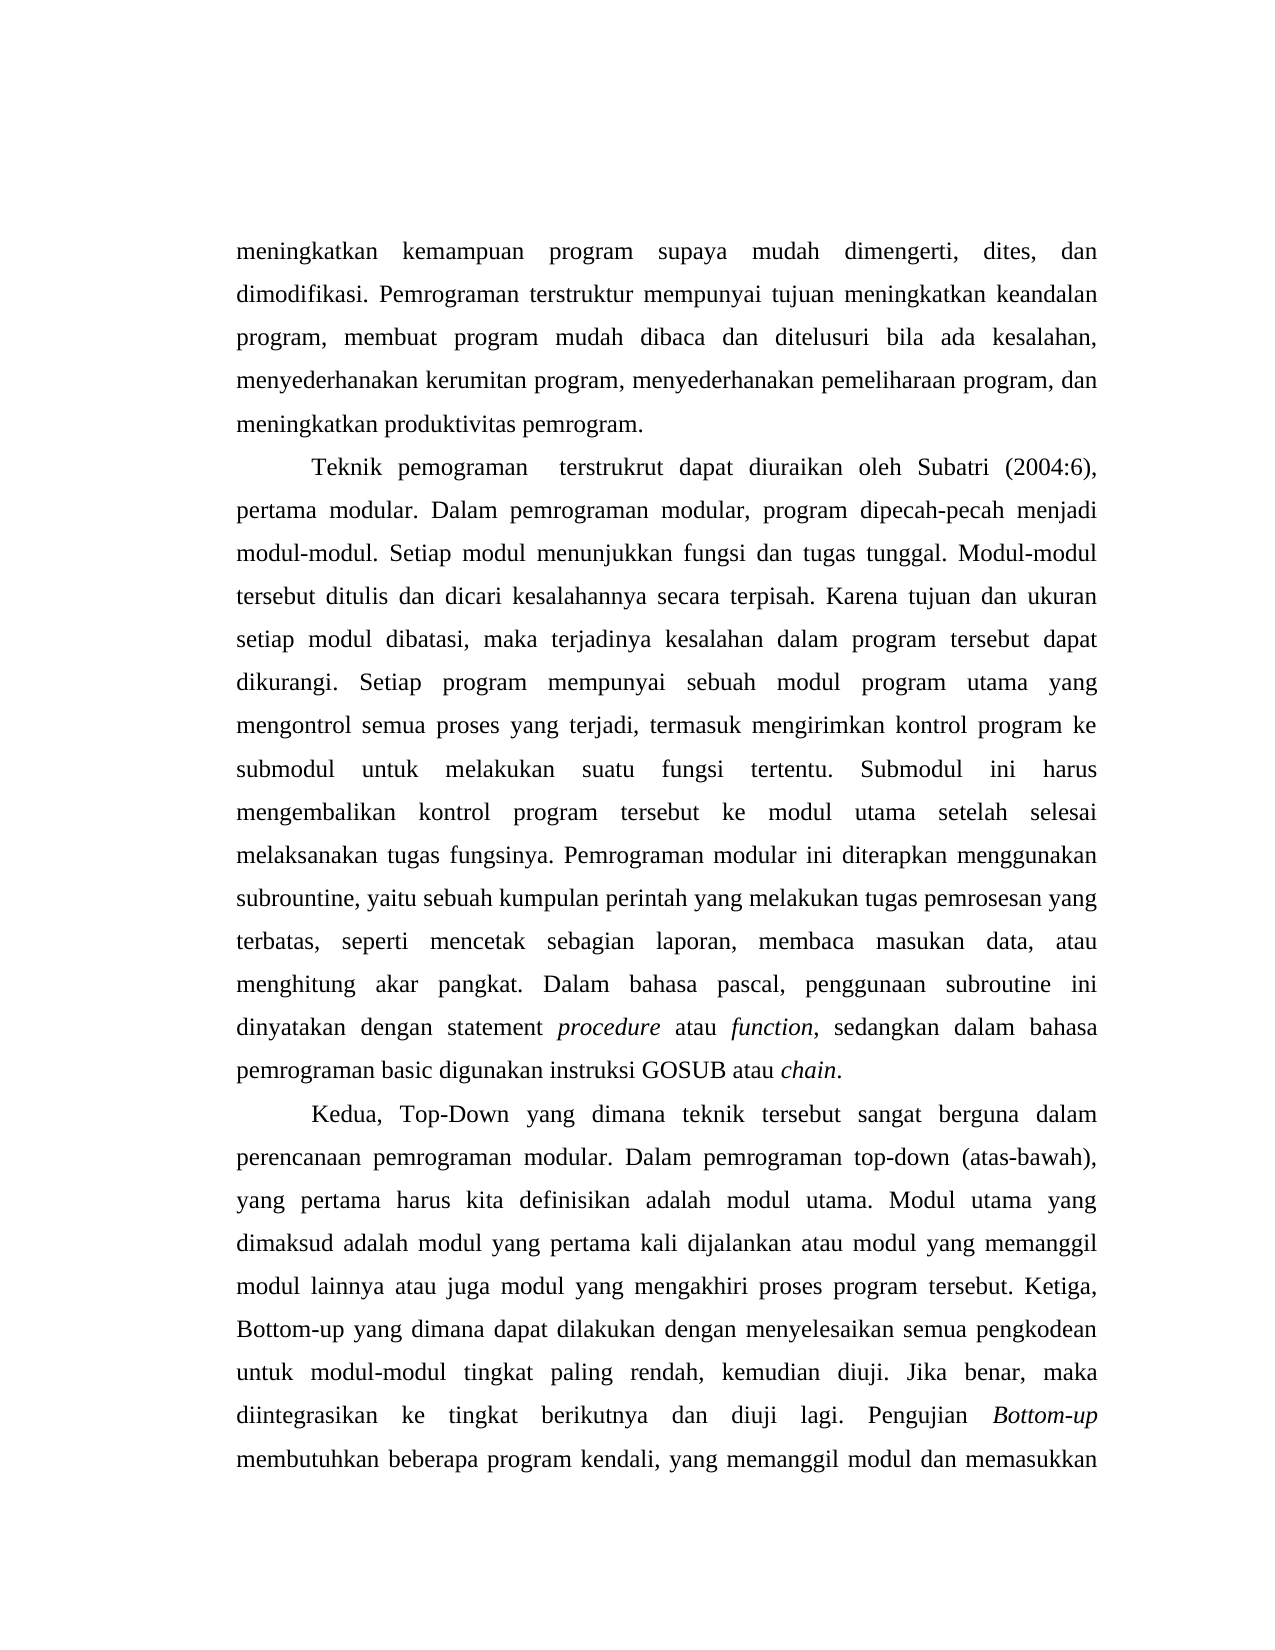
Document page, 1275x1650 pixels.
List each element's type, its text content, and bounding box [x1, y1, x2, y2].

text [236, 1099, 1098, 1472]
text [236, 236, 1098, 437]
text Teknik pemograman terstrukrut dapat diuraikan oleh Subatri (2004:6), pertama modular. Dalam pemrograman modular, program dipecah-pecah menjadi modul-modul. Setiap modul menunjukkan fungsi dan tugas tunggal. Modul-modul tersebut ditulis dan dicari kesalahannya secara terpisah. Karena tujuan dan ukuran setiap modul dibatasi, maka terjadinya kesalahan dalam program tersebut dapat dikurangi. Setiap program mempunyai sebuah modul program utama yang mengontrol semua proses yang terjadi, termasuk mengirimkan kontrol program ke submodul untuk melakukan suatu fungsi tertentu. Submodul ini harus mengembalikan kontrol program tersebut ke modul utama setelah selesai melaksanakan tugas fungsinya. Pemrograman modular ini diterapkan menggunakan subrountine, yaitu sebuah kumpulan perintah yang melakukan tugas pemrosesan yang terbatas, seperti mencetak sebagian laporan, membaca masukan data, atau menghitung akar pangkat. Dalam bahasa pascal, penggunaan subroutine ini dinyatakan dengan statement procedure atau function, sedangkan dalam bahasa pemrograman basic digunakan instruksi GOSUB atau chain. [236, 452, 1098, 1084]
